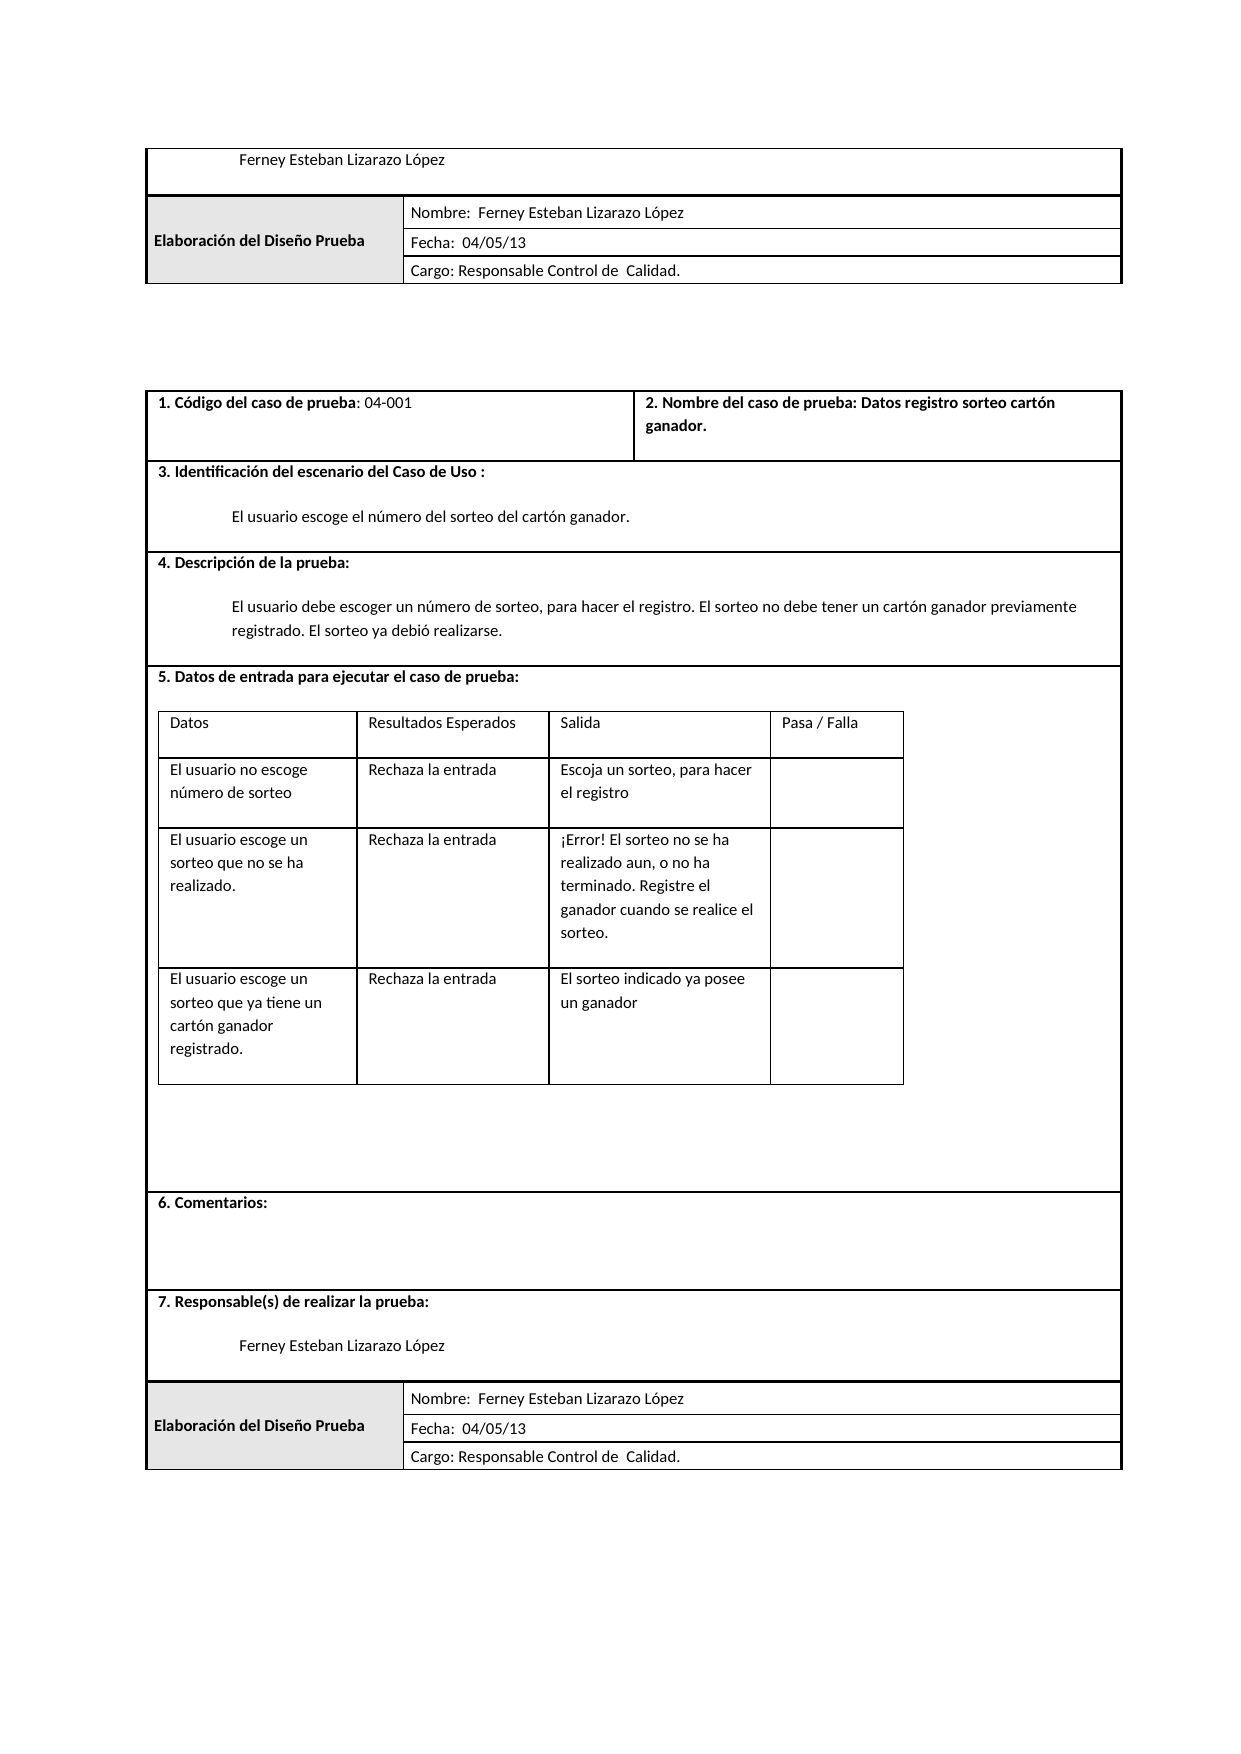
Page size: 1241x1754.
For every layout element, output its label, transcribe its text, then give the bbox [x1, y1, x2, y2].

table_cell Cargo: Responsable Control de Calidad. [404, 1443, 1120, 1469]
table_cell 4. Descripción de la prueba: El usuario debe escoger un número de sorteo, para hacer el registro. El sorteo no debe tener un cartón ganador previamente registrado. El sorteo ya debió realizarse. [148, 553, 1120, 665]
table_cell 5. Datos de entrada para ejecutar el caso de prueba: [148, 667, 1120, 1191]
table_cell 7. Responsable(s) de realizar la prueba: Ferney Esteban Lizarazo López [148, 1291, 1120, 1380]
table_cell Elaboración del Diseño Prueba [148, 197, 403, 283]
table_cell Fecha: 04/05/13 [404, 1415, 1120, 1441]
table_header 2. Nombre del caso de prueba: Datos registro sorteo cartón ganador. [635, 392, 1120, 460]
table_cell Elaboración del Diseño Prueba [148, 1383, 403, 1469]
table_cell Cargo: Responsable Control de Calidad. [404, 257, 1120, 283]
table_cell Fecha: 04/05/13 [404, 229, 1120, 255]
table_cell Nombre: Ferney Esteban Lizarazo López [404, 197, 1120, 227]
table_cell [148, 149, 1120, 194]
table_cell Nombre: Ferney Esteban Lizarazo López [404, 1383, 1120, 1413]
table_cell 3. Identificación del escenario del Caso de Uso : El usuario escoge el número del sorteo del cartón ganador. [148, 462, 1120, 551]
table_cell 6. Comentarios: [148, 1193, 1120, 1289]
table_header 1. Código del caso de prueba: 04-001 [148, 392, 633, 460]
